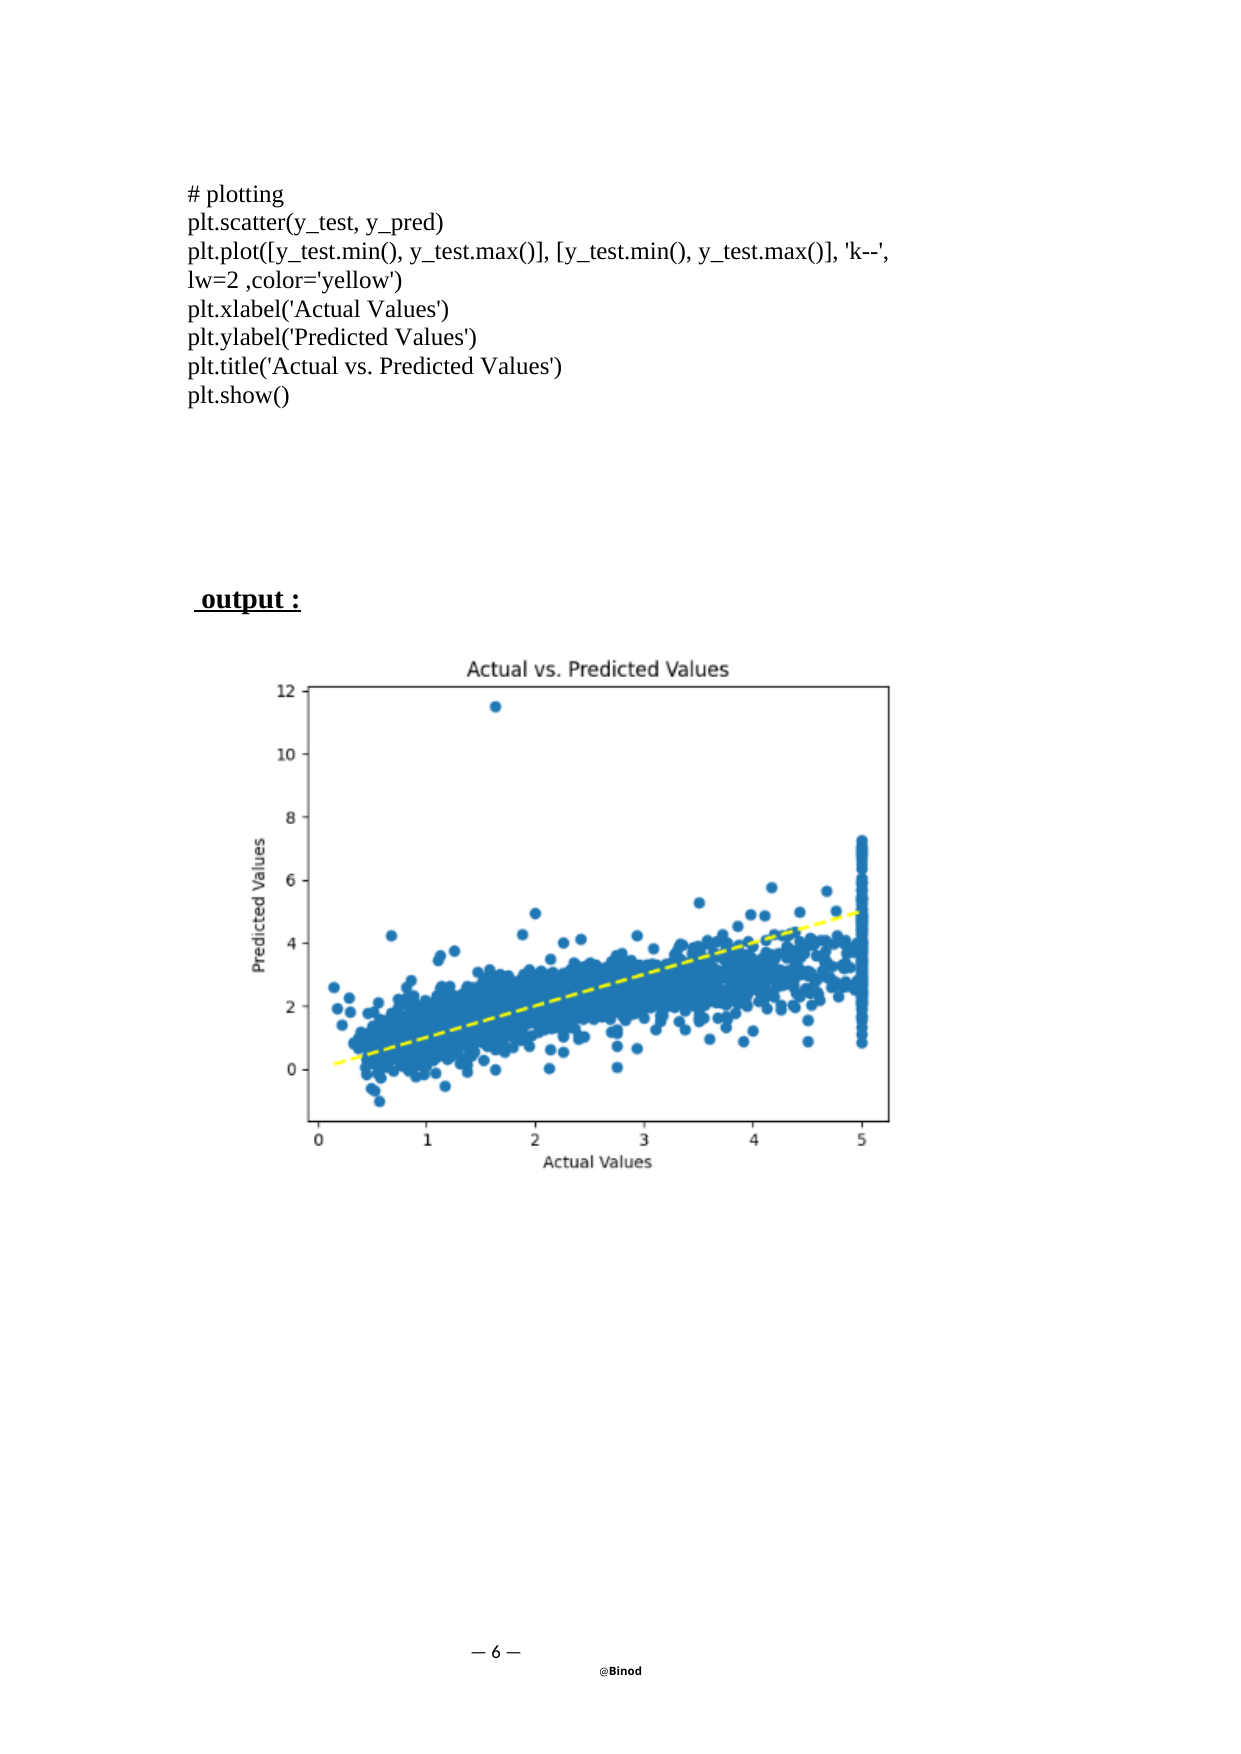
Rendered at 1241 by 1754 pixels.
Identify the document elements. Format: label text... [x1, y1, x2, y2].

text output : [187, 581, 1053, 615]
text plt.scatter(y_test, y_pred) [187, 207, 1053, 236]
text # plotting [187, 179, 1053, 207]
text plt.xlabel('Actual Values') [187, 294, 1053, 322]
picture [208, 650, 982, 1182]
text plt.plot([y_test.min(), y_test.max()], [y_test.min(), y_test.max()], 'k--', lw=2 ,color='yellow') [187, 236, 1053, 294]
text plt.show() [187, 380, 1053, 409]
text plt.ylabel('Predicted Values') [187, 322, 1053, 351]
text plt.title('Actual vs. Predicted Values') [187, 351, 1053, 380]
